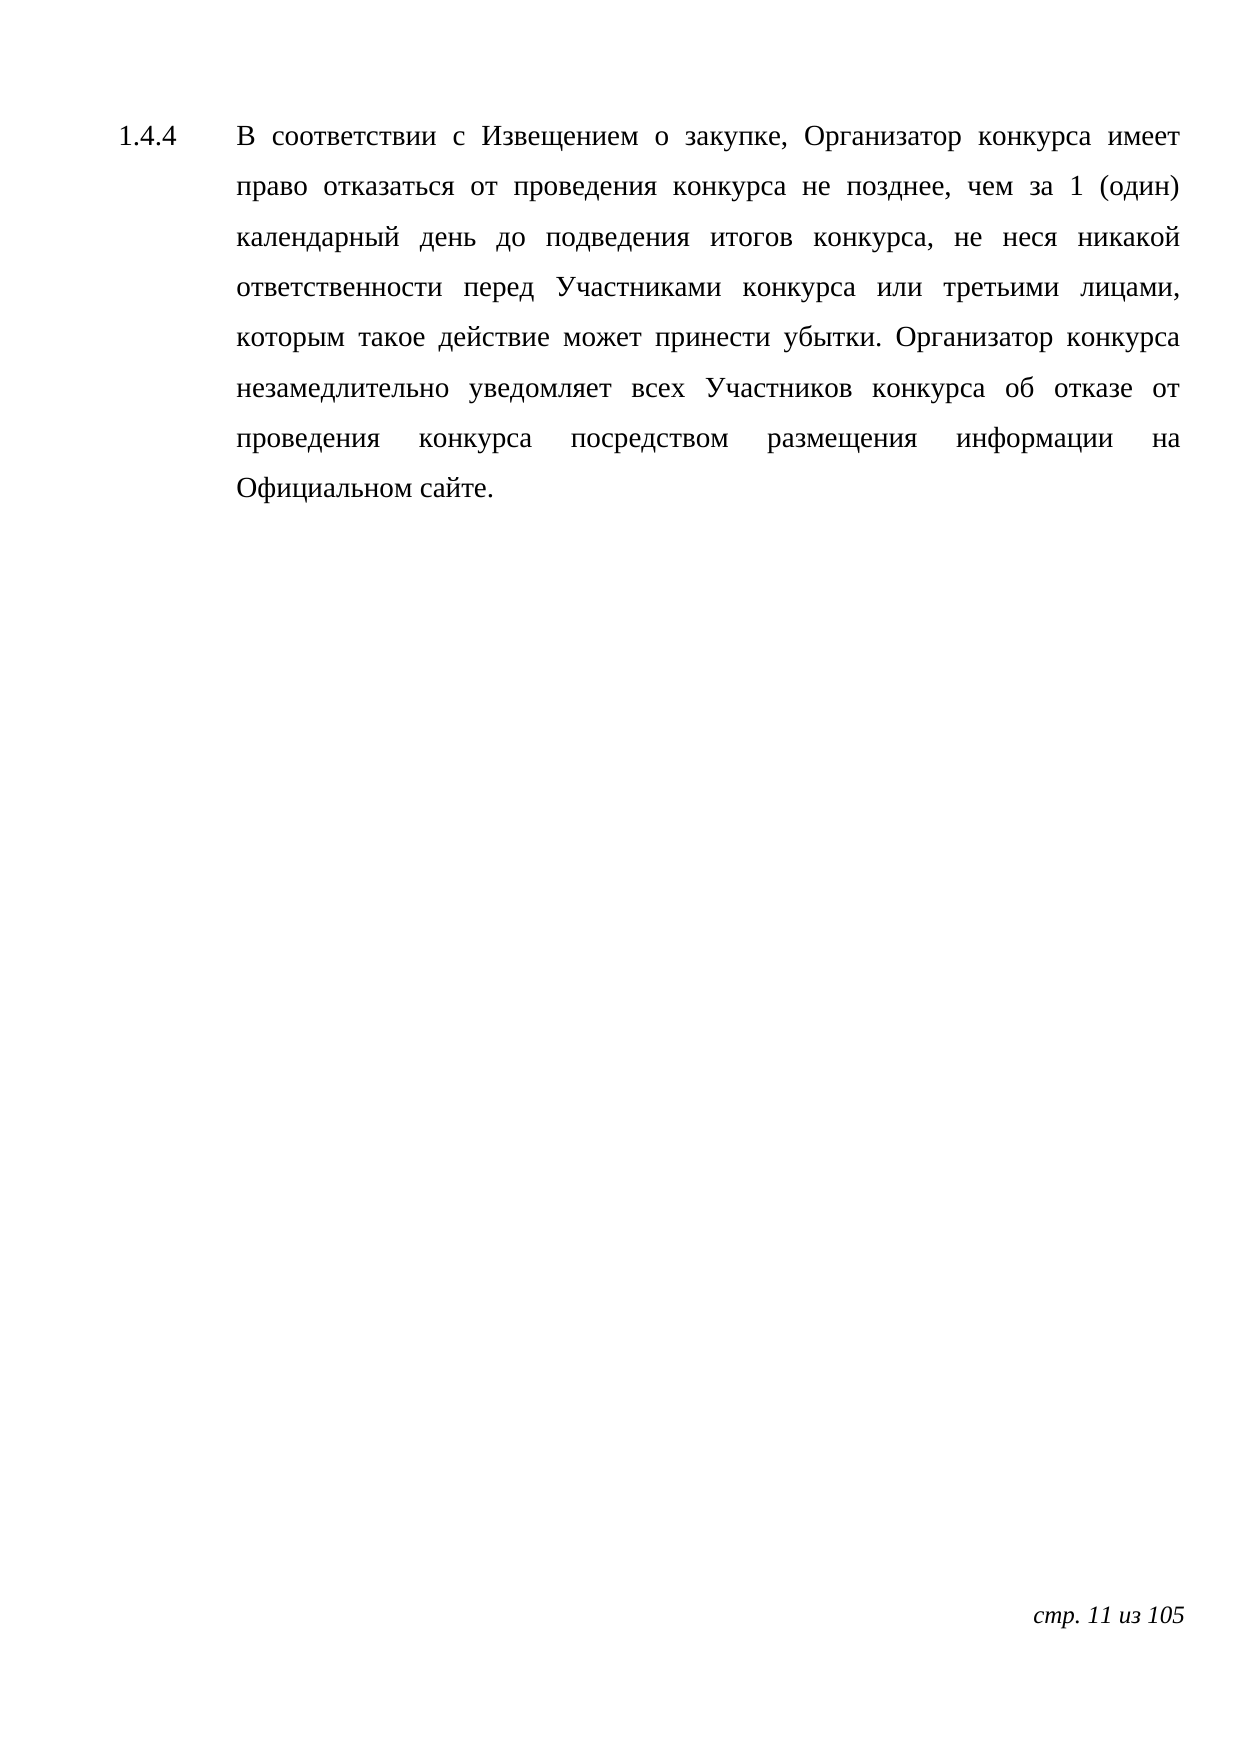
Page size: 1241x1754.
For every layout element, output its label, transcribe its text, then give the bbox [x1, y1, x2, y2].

text В соответствии с Извещением о закупке, Организатор конкурса имеет право отказаться от проведения конкурса не позднее, чем за 1 (один) календарный день до подведения итогов конкурса, не неся никакой ответственности перед Участниками конкурса или третьими лицами, которым такое действие может принести убытки. Организатор конкурса незамедлительно уведомляет всех Участников конкурса об отказе от проведения конкурса посредством размещения информации на Официальном сайте. [118, 118, 1181, 504]
